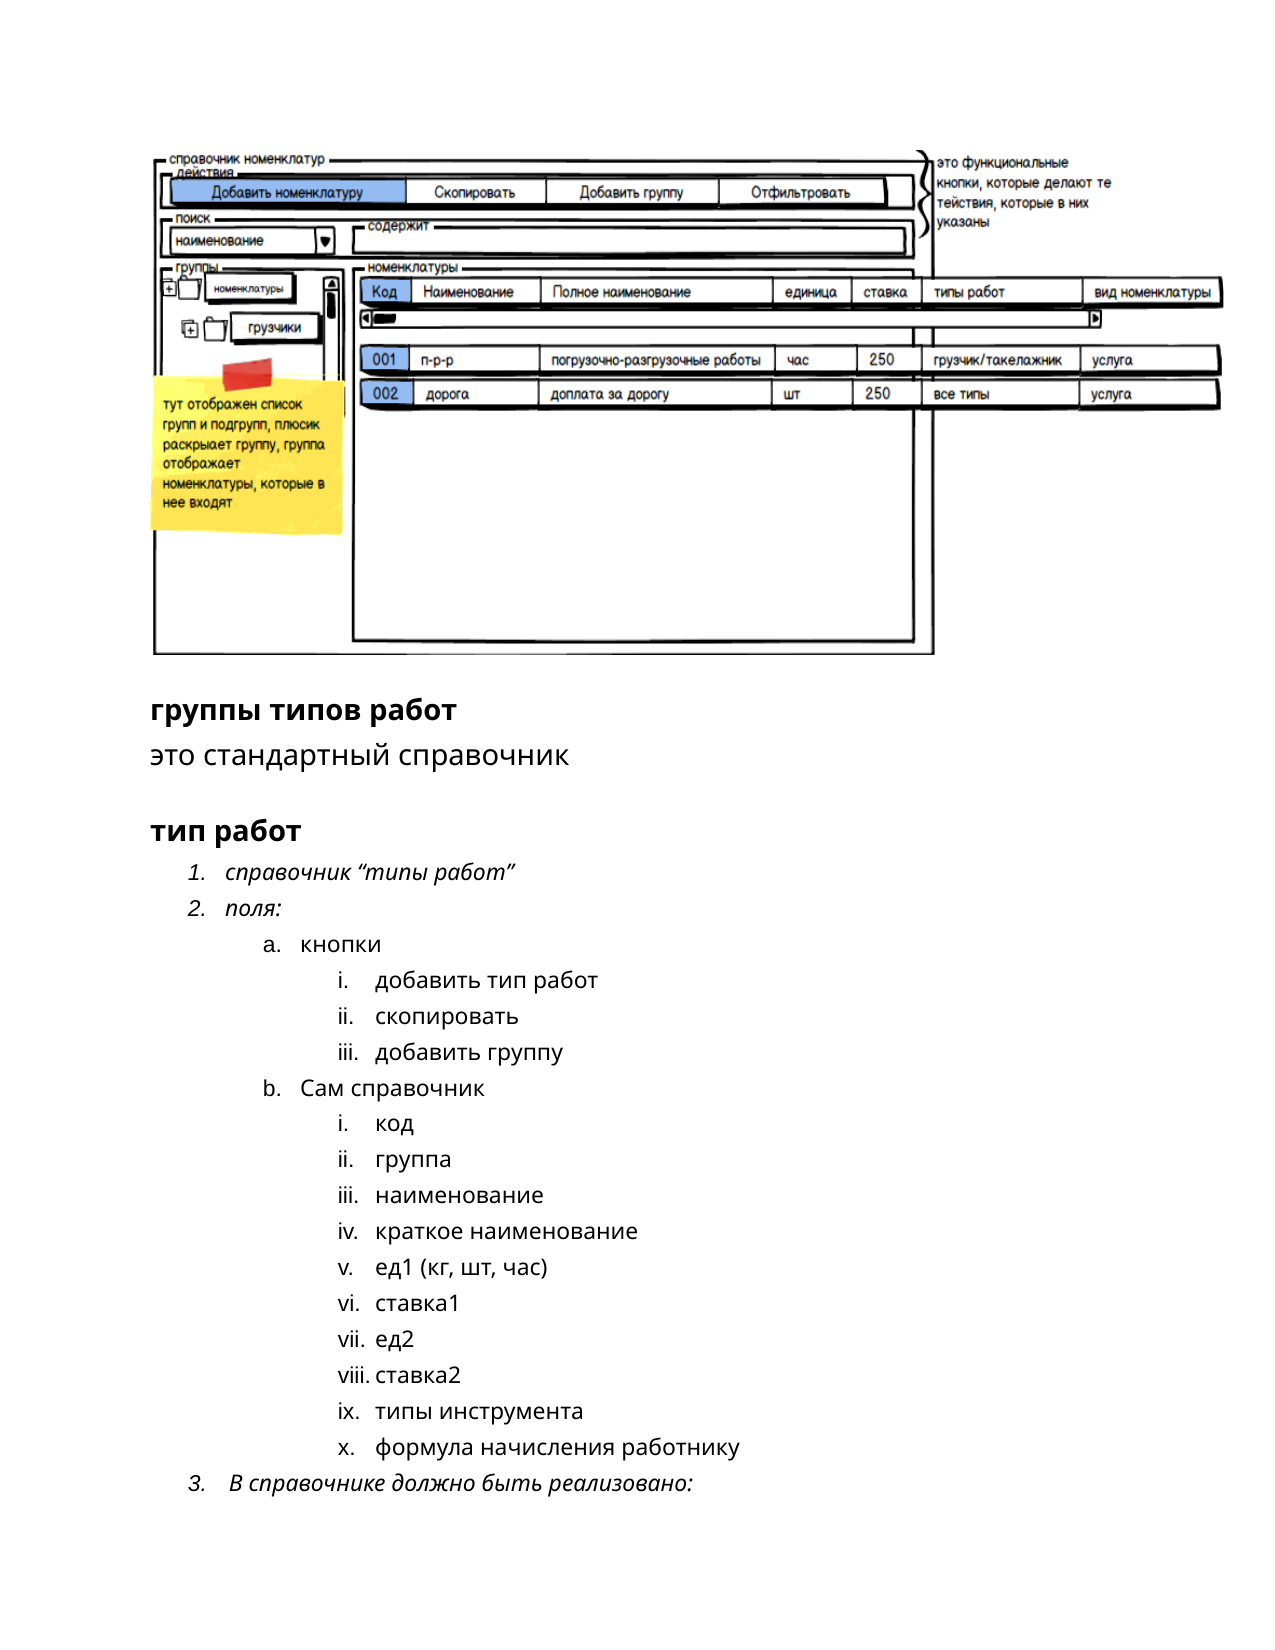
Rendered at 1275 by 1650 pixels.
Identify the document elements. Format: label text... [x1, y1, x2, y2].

list скопировать [338, 999, 1125, 1031]
list добавить тип работ [338, 964, 1125, 995]
text тип работ [150, 810, 1125, 850]
list наименование [338, 1179, 1125, 1211]
list ед1 (кг, шт, час) [338, 1251, 1125, 1282]
list справочник “типы работ” [188, 856, 1125, 887]
text группы типов работ [150, 689, 1125, 728]
list В справочнике должно быть реализовано: [188, 1467, 1125, 1498]
list Сам справочник [263, 1071, 1125, 1103]
list ед2 [338, 1323, 1125, 1354]
list поля: [188, 892, 1125, 923]
list формула начисления работнику [338, 1431, 1125, 1462]
text это стандартный справочник [150, 734, 1125, 774]
list кнопки [263, 928, 1125, 959]
list группа [338, 1143, 1125, 1174]
list ставка2 [338, 1359, 1125, 1390]
list добавить группу [338, 1036, 1125, 1067]
list краткое наименование [338, 1215, 1125, 1246]
picture [150, 150, 1224, 655]
list типы инструмента [338, 1395, 1125, 1426]
list ставка1 [338, 1287, 1125, 1318]
list код [338, 1107, 1125, 1139]
